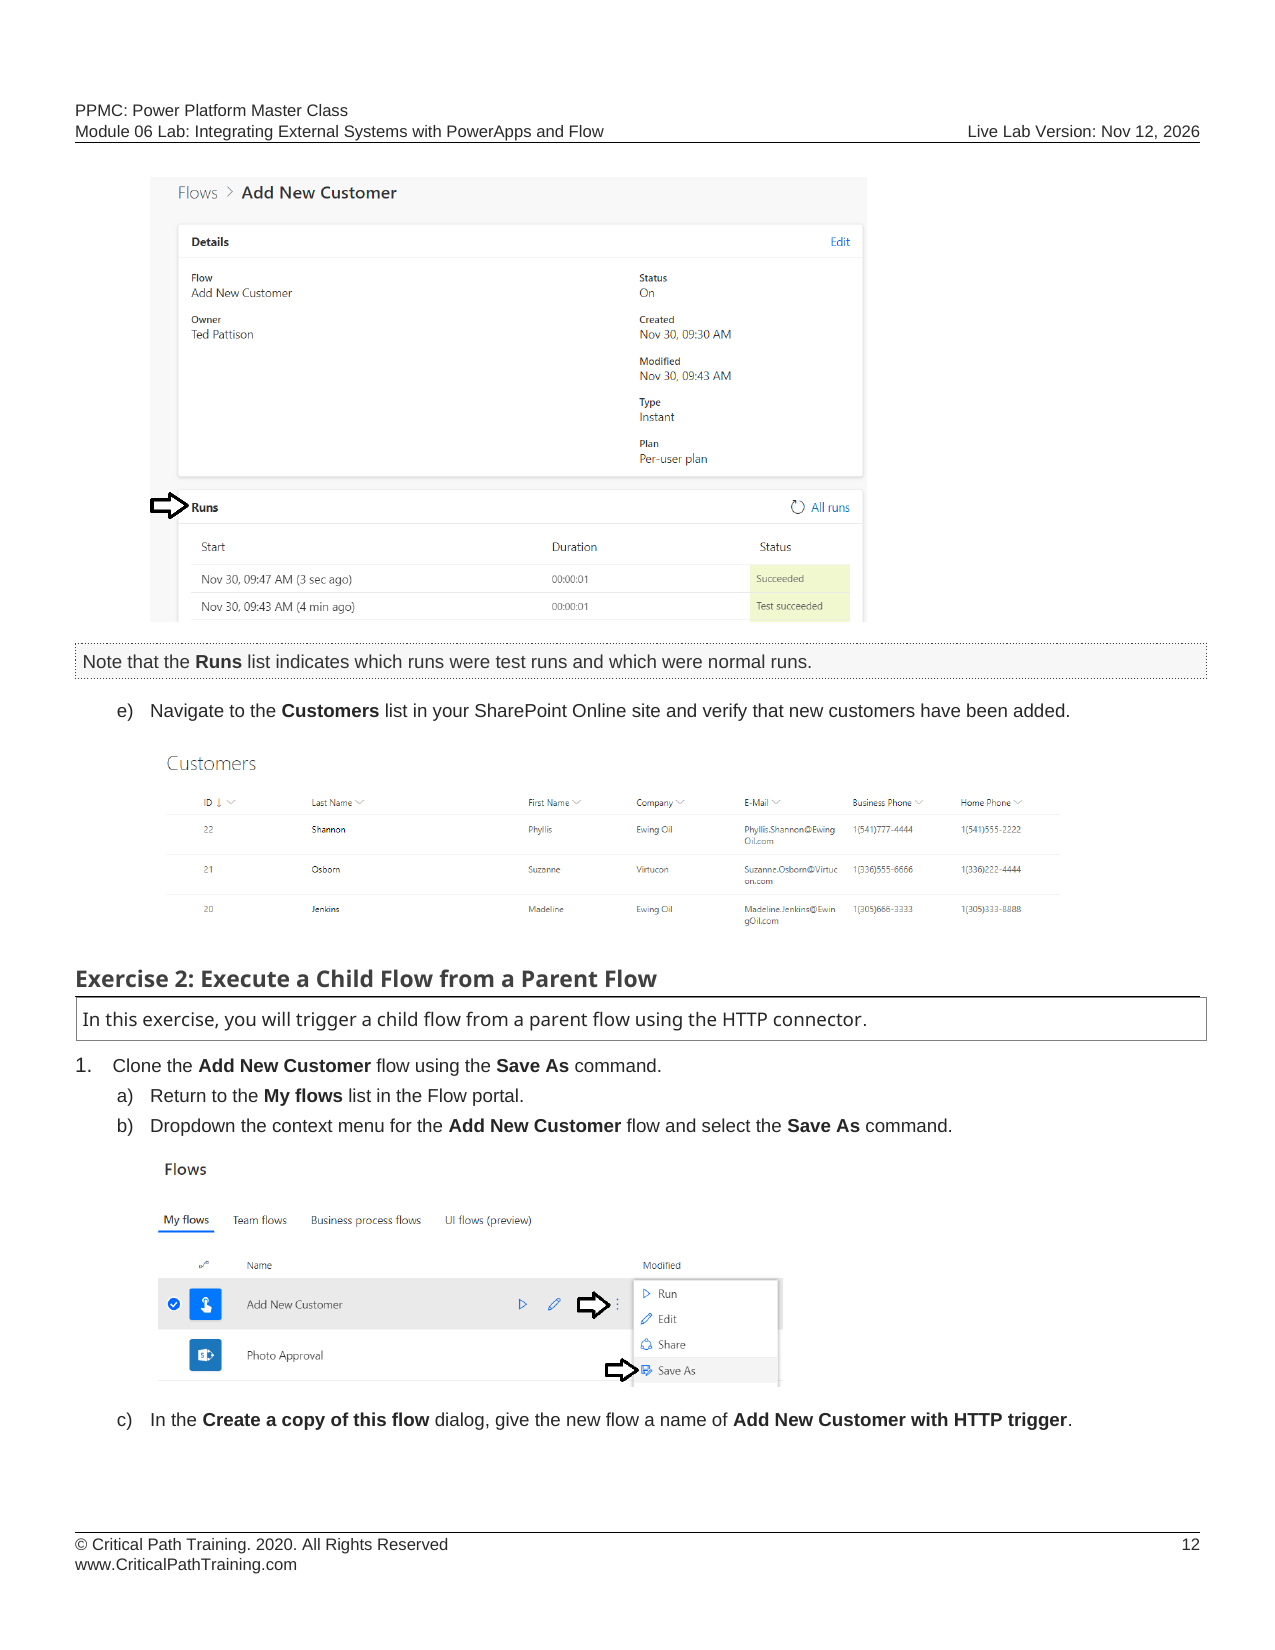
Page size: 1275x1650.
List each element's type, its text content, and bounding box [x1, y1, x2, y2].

picture [150, 743, 1060, 933]
picture [150, 1158, 784, 1387]
text In this exercise, you will trigger a child flow from a parent flow using the HTTP connector. [77, 998, 1206, 1040]
text Note that the Runs list indicates which runs were test runs and which were normal runs. [75, 643, 1207, 679]
subtitle Exercise 2: Execute a Child Flow from a Parent Flow [75, 963, 1200, 996]
text In the Create a copy of this flow dialog, give the new flow a name of Add New Customer with HTTP trigger. [117, 1409, 1200, 1430]
list Clone the Add New Customer flow using the Save As command. [75, 1053, 1200, 1077]
text Navigate to the Customers list in your SharePoint Online site and verify that new customers have been added. [117, 700, 1200, 722]
picture [150, 177, 867, 622]
list Dropdown the context menu for the Add New Customer flow and select the Save As command. [117, 1115, 1200, 1137]
list Return to the My flows list in the Flow portal. [117, 1085, 1200, 1107]
